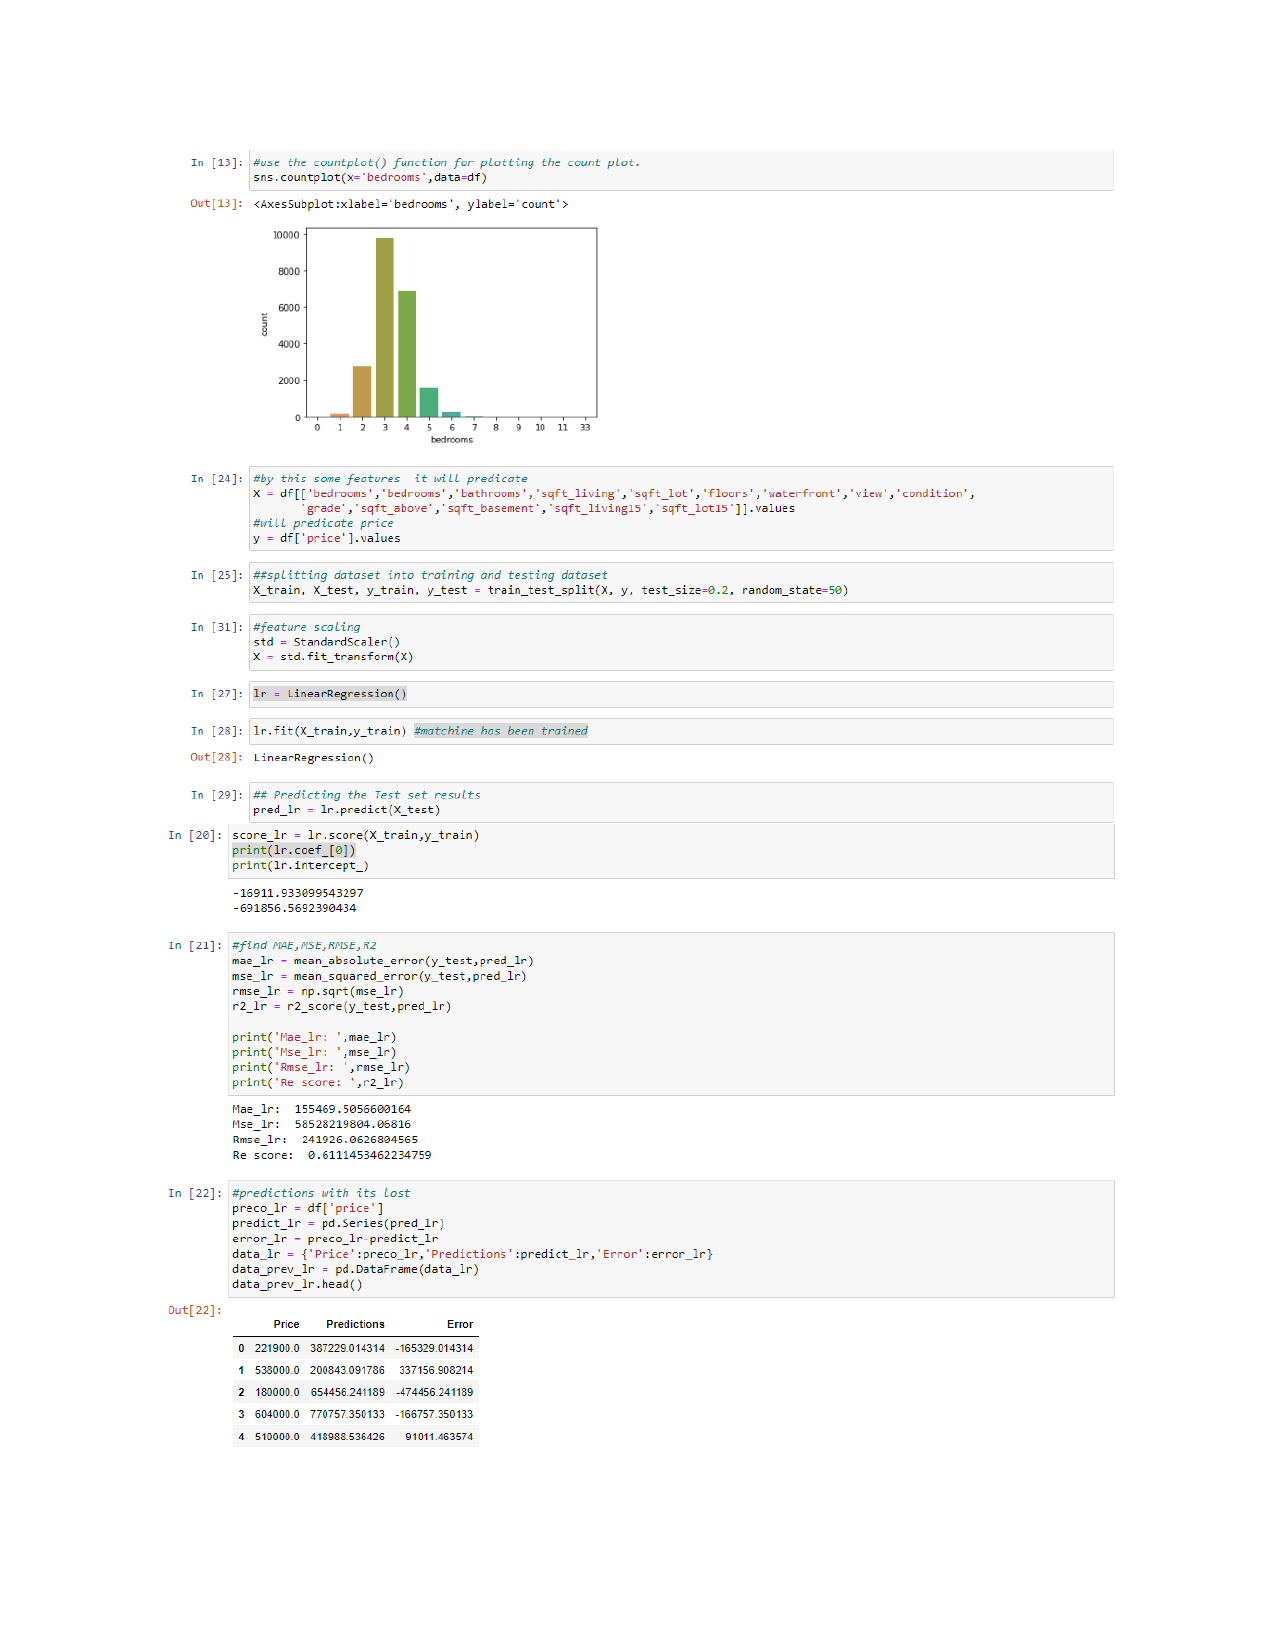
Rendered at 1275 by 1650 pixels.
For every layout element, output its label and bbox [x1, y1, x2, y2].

picture [150, 150, 1125, 1458]
